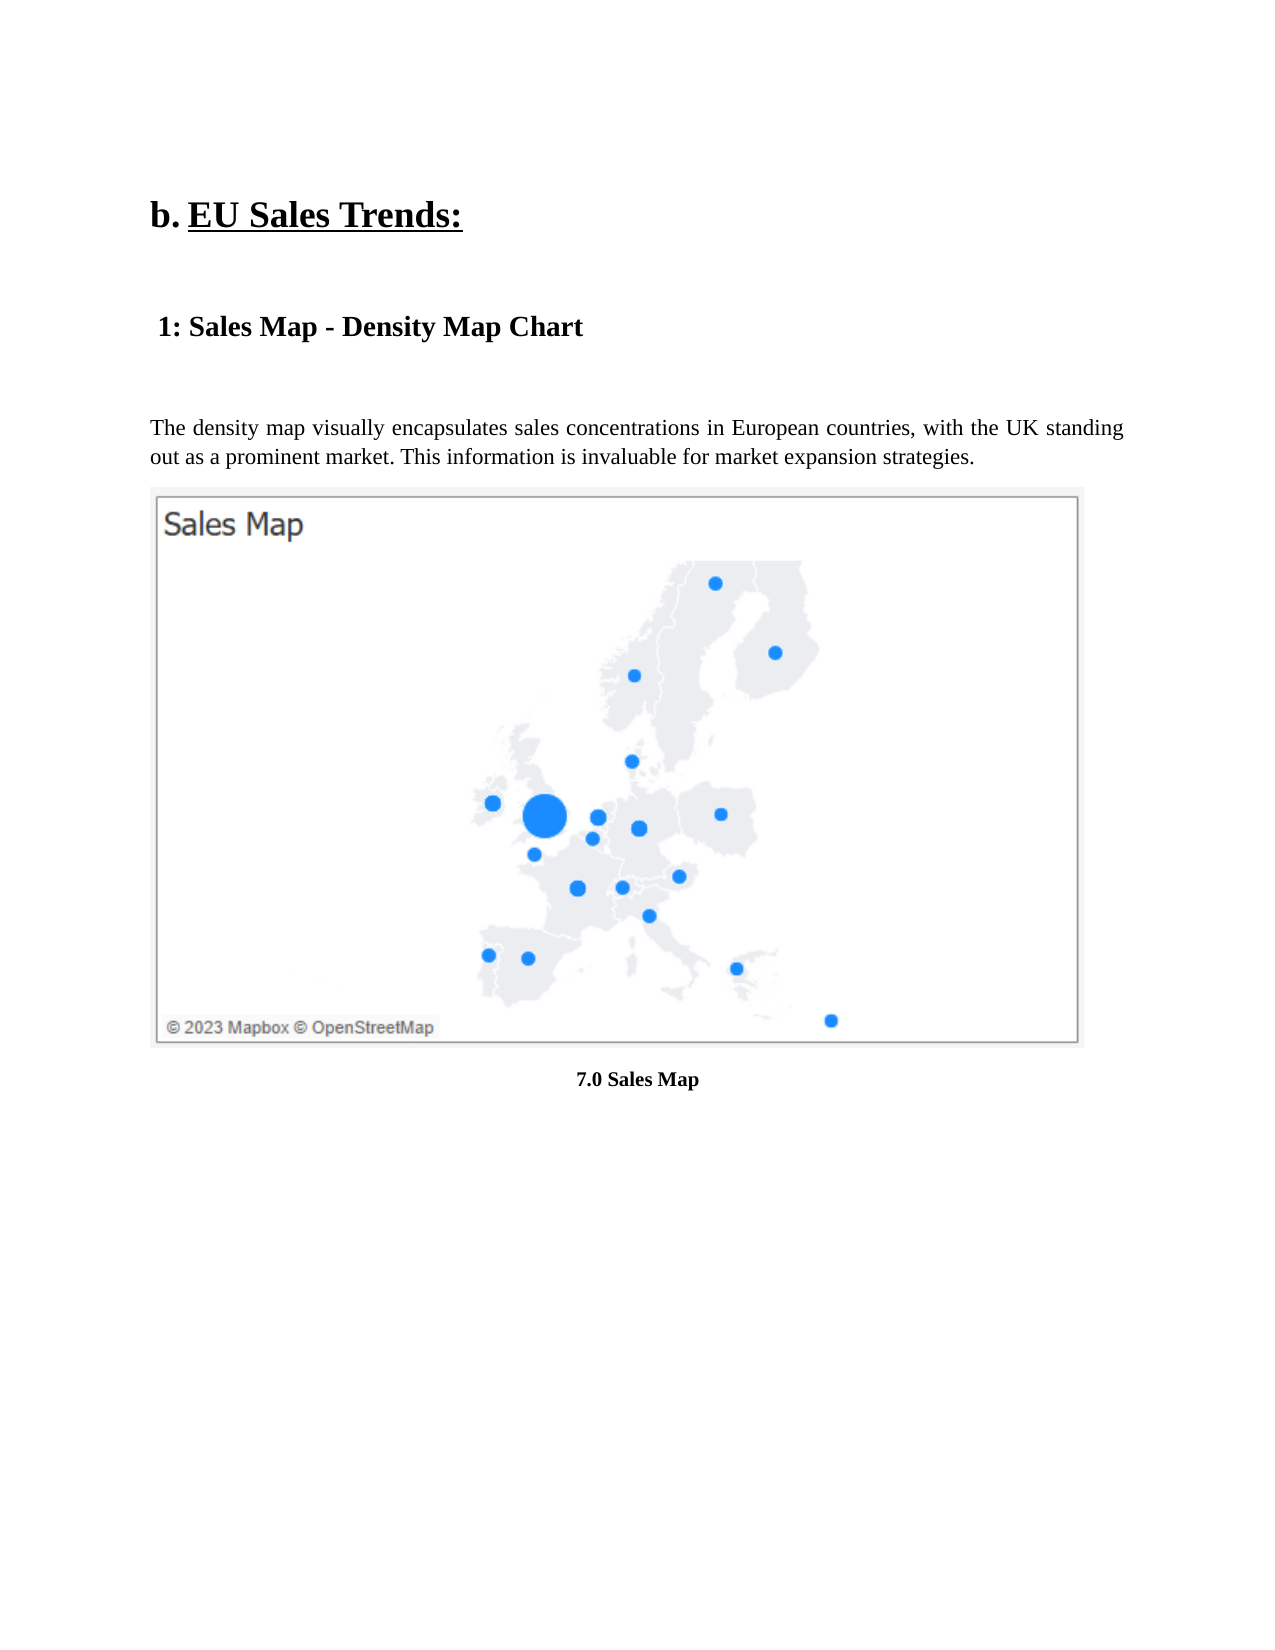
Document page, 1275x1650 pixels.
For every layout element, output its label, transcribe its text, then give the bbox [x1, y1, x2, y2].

text 7.0 Sales Map [150, 1067, 1125, 1091]
text 1: Sales Map - Density Map Chart [150, 309, 1125, 342]
text The density map visually encapsulates sales concentrations in European countries, with the UK standing out as a prominent market. This information is invaluable for market expansion strategies. [150, 414, 1125, 469]
picture [150, 487, 1085, 1048]
list EU Sales Trends: [150, 193, 1125, 236]
